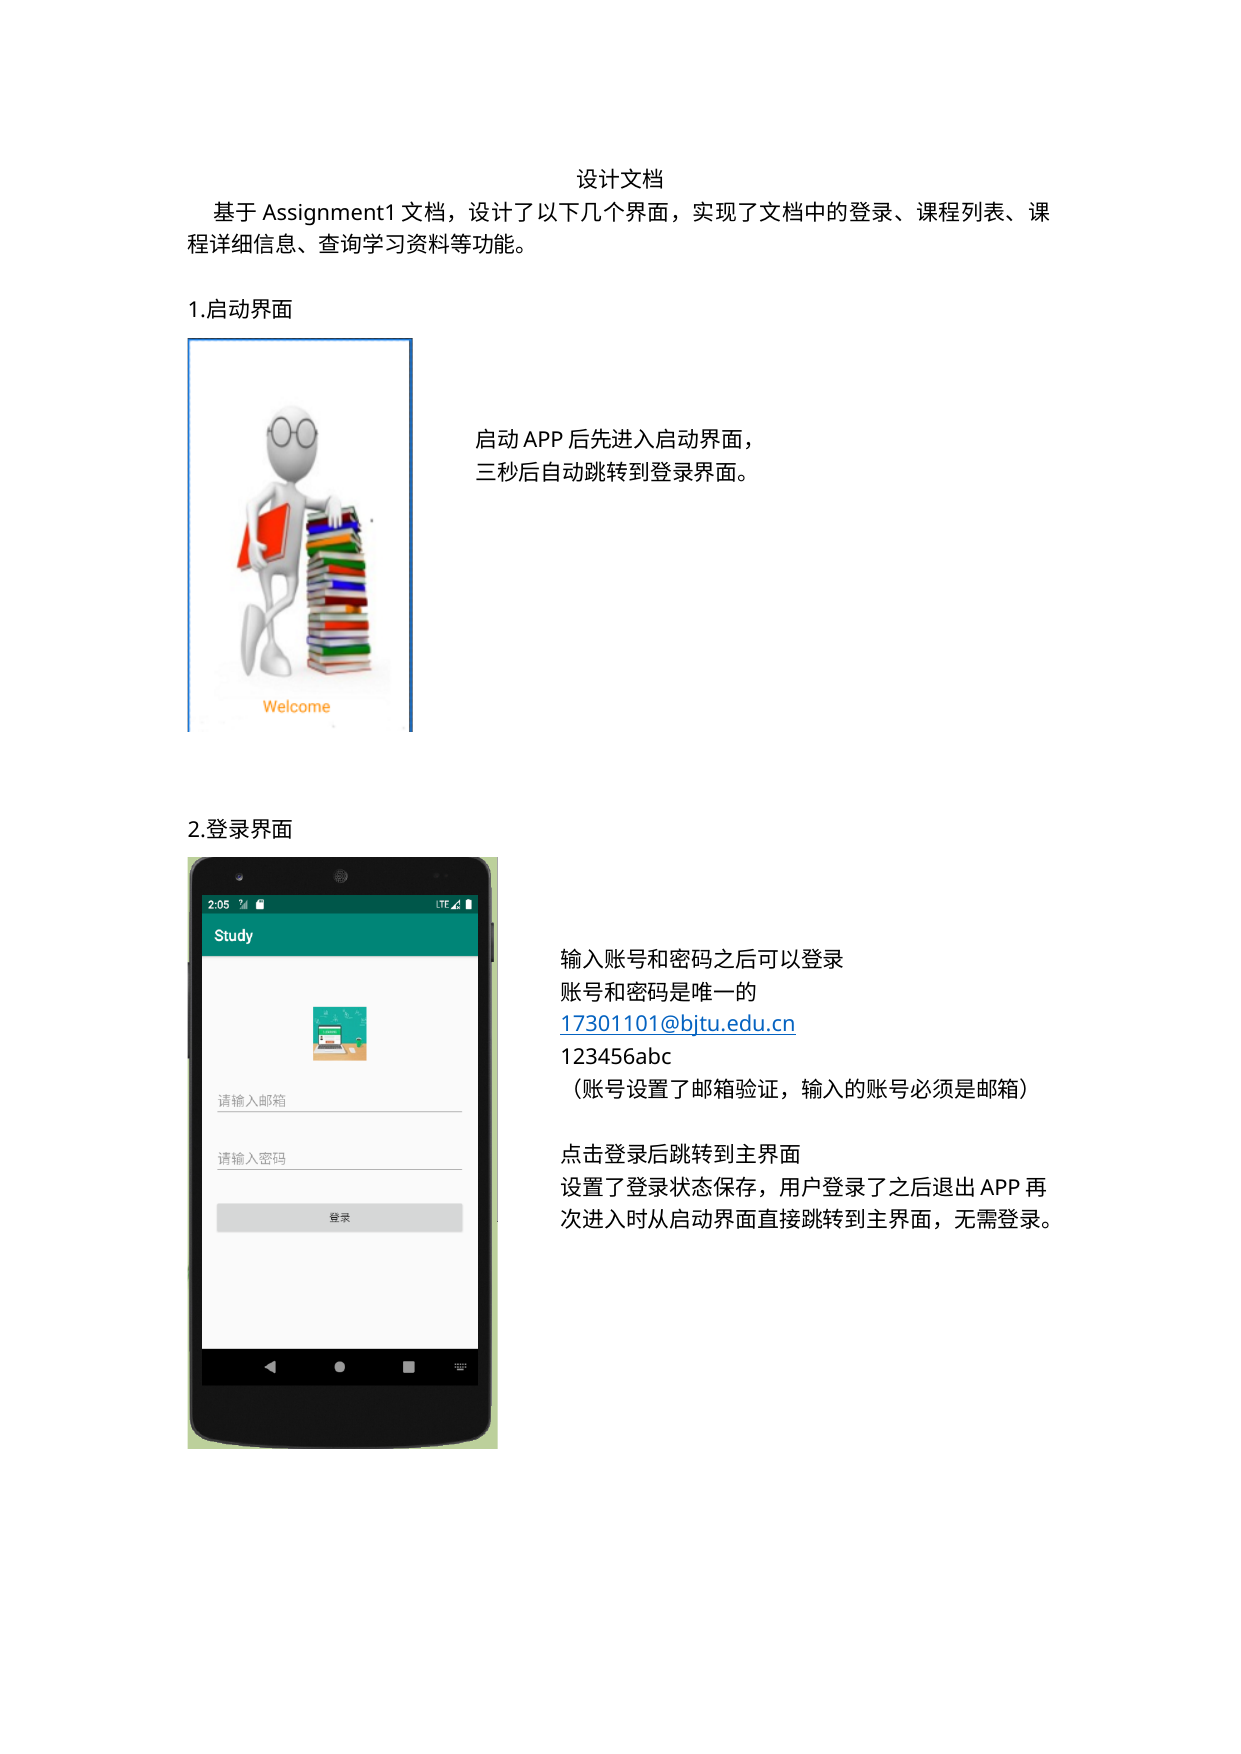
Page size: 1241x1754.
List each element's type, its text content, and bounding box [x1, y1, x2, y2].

text 2.登录界面 [187, 812, 1053, 844]
text 1.启动界面 [187, 292, 1053, 324]
text 17301101@bjtu.edu.cn [498, 1007, 1053, 1039]
text 账号和密码是唯一的 [498, 974, 1053, 1007]
text 点击登录后跳转到主界面 [498, 1137, 1053, 1169]
text 三秒后自动跳转到登录界面。 [413, 454, 1053, 487]
picture [187, 857, 498, 1449]
text 设计文档 [187, 162, 1053, 194]
text 输入账号和密码之后可以登录 [498, 942, 1053, 974]
text 123456abc [498, 1039, 1053, 1072]
text （账号设置了邮箱验证，输入的账号必须是邮箱） [498, 1072, 1053, 1104]
picture [187, 338, 413, 732]
text 次进入时从启动界面直接跳转到主界面，无需登录。 [498, 1202, 1053, 1234]
text 启动APP后先进入启动界面， [413, 422, 1053, 454]
text 基于Assignment1文档，设计了以下几个界面，实现了文档中的登录、课程列表、课程详细信息、查询学习资料等功能。 [187, 194, 1053, 259]
text 设置了登录状态保存，用户登录了之后退出APP再 [498, 1169, 1053, 1202]
